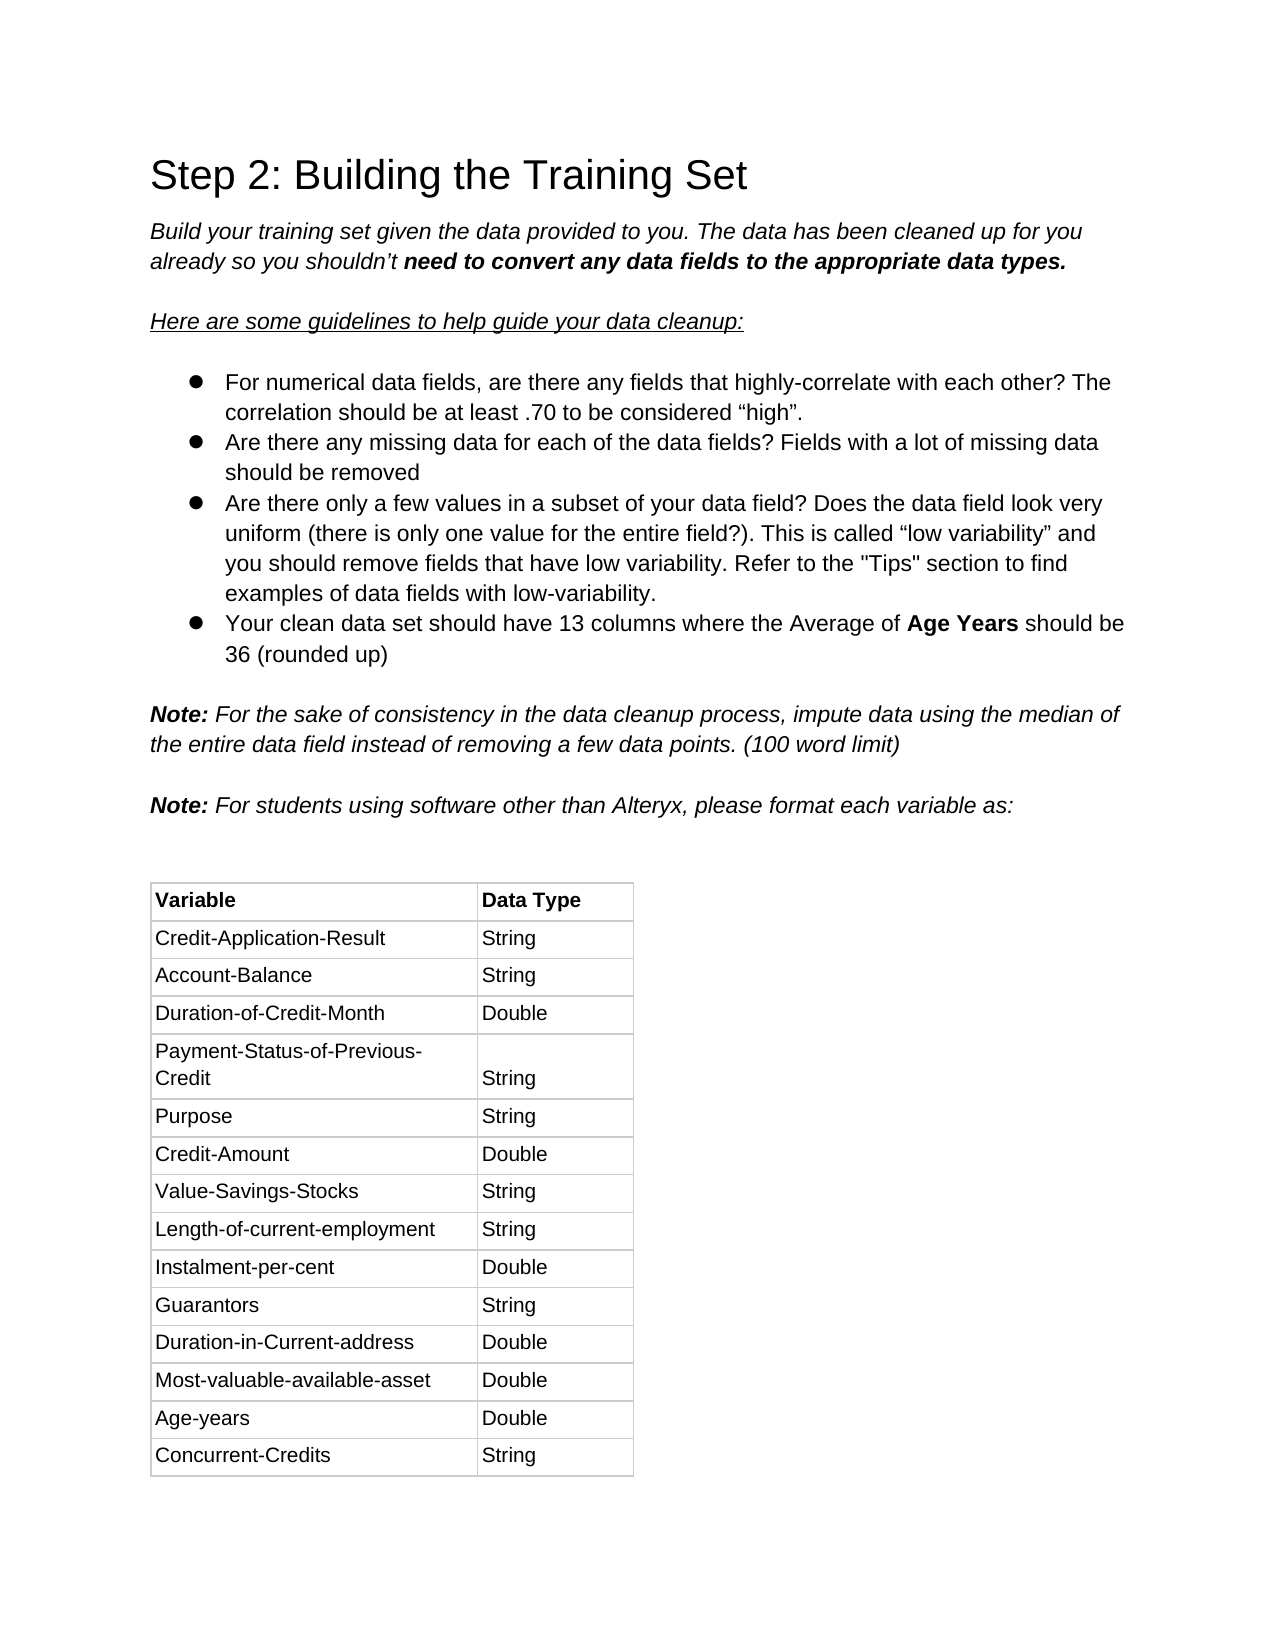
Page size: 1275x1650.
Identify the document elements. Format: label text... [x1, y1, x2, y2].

table_cell Age-years [152, 1402, 477, 1438]
table_cell Length-of-current-employment [152, 1213, 477, 1249]
table_cell Double [478, 997, 633, 1033]
table_cell Double [478, 1251, 633, 1287]
table_cell Value-Savings-Stocks [152, 1175, 477, 1211]
text Here are some guidelines to help guide your data cleanup: [150, 308, 1125, 334]
table_cell Most-valuable-available-asset [152, 1364, 477, 1400]
table_cell String [478, 1213, 633, 1249]
table_cell Account-Balance [152, 959, 477, 995]
table_cell String [478, 1439, 633, 1475]
table_header Variable [152, 884, 477, 920]
table_cell Double [478, 1326, 633, 1362]
list Your clean data set should have 13 columns where the Average of Age Years should be 36 (rounded up) [187, 610, 1125, 667]
table_cell String [478, 922, 633, 958]
table_cell Duration-of-Credit-Month [152, 997, 477, 1033]
subtitle Step 2: Building the Training Set [150, 150, 1125, 198]
table_cell Double [478, 1138, 633, 1174]
text Note: For the sake of consistency in the data cleanup process, impute data using the median of the entire data field instead of removing a few data points. (100 word limit) [150, 701, 1125, 757]
table_cell String [478, 959, 633, 995]
table_cell String [478, 1288, 633, 1324]
table_cell Duration-in-Current-address [152, 1326, 477, 1362]
table_cell Guarantors [152, 1288, 477, 1324]
table_cell Purpose [152, 1100, 477, 1136]
list For numerical data fields, are there any fields that highly-correlate with each other? The correlation should be at least .70 to be considered “high”. [187, 369, 1125, 425]
table_cell Concurrent-Credits [152, 1439, 477, 1475]
list Are there any missing data for each of the data fields? Fields with a lot of missing data should be removed [187, 429, 1125, 486]
text Note: For students using software other than Alteryx, please format each variable as: [150, 792, 1125, 818]
table_cell Instalment-per-cent [152, 1251, 477, 1287]
list Are there only a few values in a subset of your data field? Does the data field look very uniform (there is only one value for the entire field?). This is called “low variability” and you should remove fields that have low variability. Refer to the "Tips" section to find examples of data fields with low-variability. [187, 489, 1125, 606]
table_cell String [478, 1100, 633, 1136]
table_cell Double [478, 1402, 633, 1438]
table_cell Credit-Amount [152, 1138, 477, 1174]
table_cell Payment-Status-of-Previous-Credit [152, 1035, 477, 1098]
table_cell String [478, 1175, 633, 1211]
table_cell Double [478, 1364, 633, 1400]
text Build your training set given the data provided to you. The data has been cleaned up for you already so you shouldn’t need to convert any data fields to the appropriate data types. [150, 218, 1125, 274]
table_cell Credit-Application-Result [152, 922, 477, 958]
table_cell String [478, 1035, 633, 1098]
table_header Data Type [478, 884, 633, 920]
